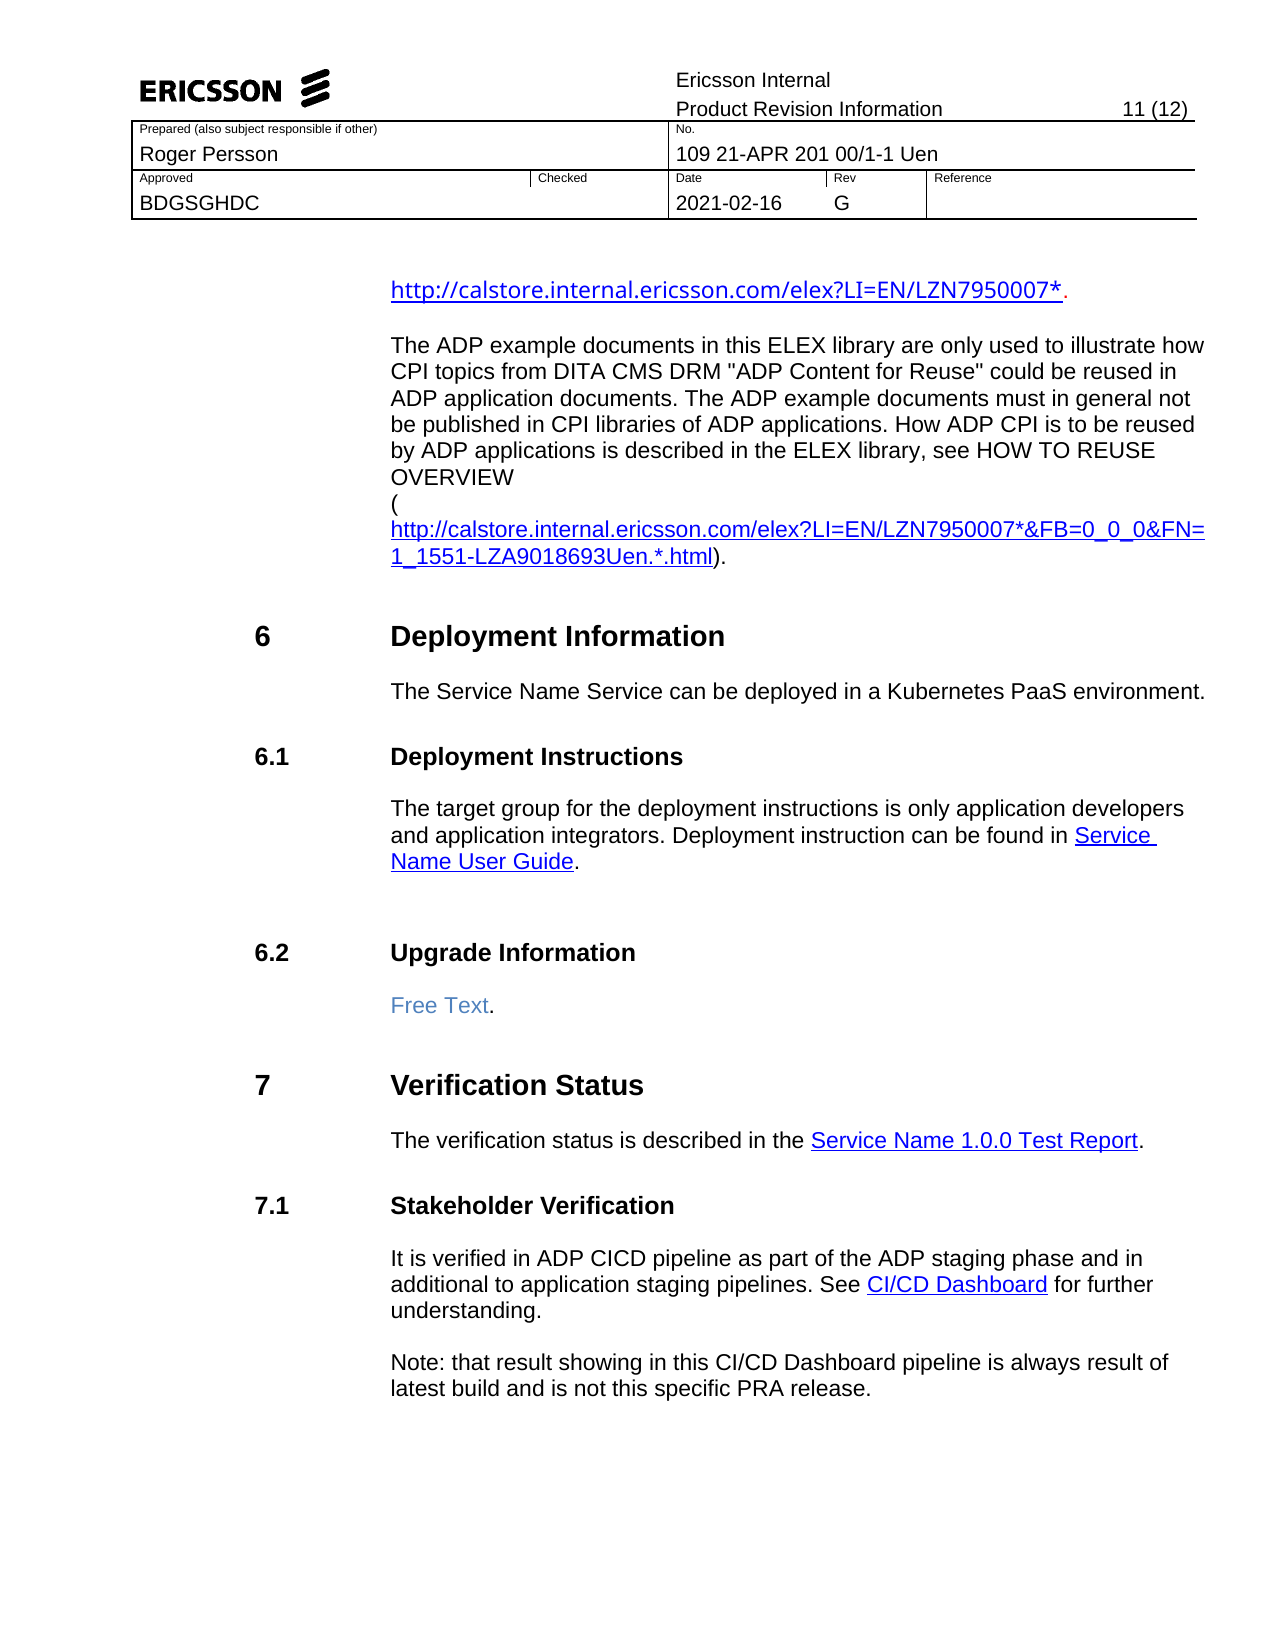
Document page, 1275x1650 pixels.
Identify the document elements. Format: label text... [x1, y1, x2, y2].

subtitle Verification Status [254, 1068, 1216, 1102]
text http://calstore.internal.ericsson.com/elex?LI=EN/LZN7950007*. [390, 274, 1216, 332]
text The target group for the deployment instructions is only application developers and application integrators. Deployment instruction can be found in Service Name User Guide. [390, 795, 1216, 874]
subtitle Stakeholder Verification [254, 1191, 1216, 1219]
text Free Text. [390, 992, 1216, 1018]
subtitle Deployment Instructions [254, 742, 1216, 770]
text The verification status is described in the Service Name 1.0.0 Test Report. [390, 1127, 1216, 1153]
text The ADP example documents in this ELEX library are only used to illustrate how CPI topics from DITA CMS DRM "ADP Content for Reuse" could be reused in ADP application documents. The ADP example documents must in general not be published in CPI libraries of ADP applications. How ADP CPI is to be reused by ADP applications is described in the ELEX library, see HOW TO REUSE OVERVIEW (http://calstore.internal.ericsson.com/elex?LI=EN/LZN7950007*&FB=0_0_0&FN=1_1551-LZA9018693Uen.*.html). [390, 332, 1216, 569]
text It is verified in ADP CICD pipeline as part of the ADP staging phase and in additional to application staging pipelines. See CI/CD Dashboard for further understanding. [390, 1244, 1216, 1323]
subtitle Deployment Information [254, 619, 1216, 653]
text The Service Name Service can be deployed in a Kubernetes PaaS environment. [390, 678, 1216, 704]
text Note: that result showing in this CI/CD Dashboard pipeline is always result of latest build and is not this specific PRA release. [390, 1348, 1216, 1401]
subtitle Upgrade Information [254, 938, 1216, 967]
picture [139, 68, 330, 108]
